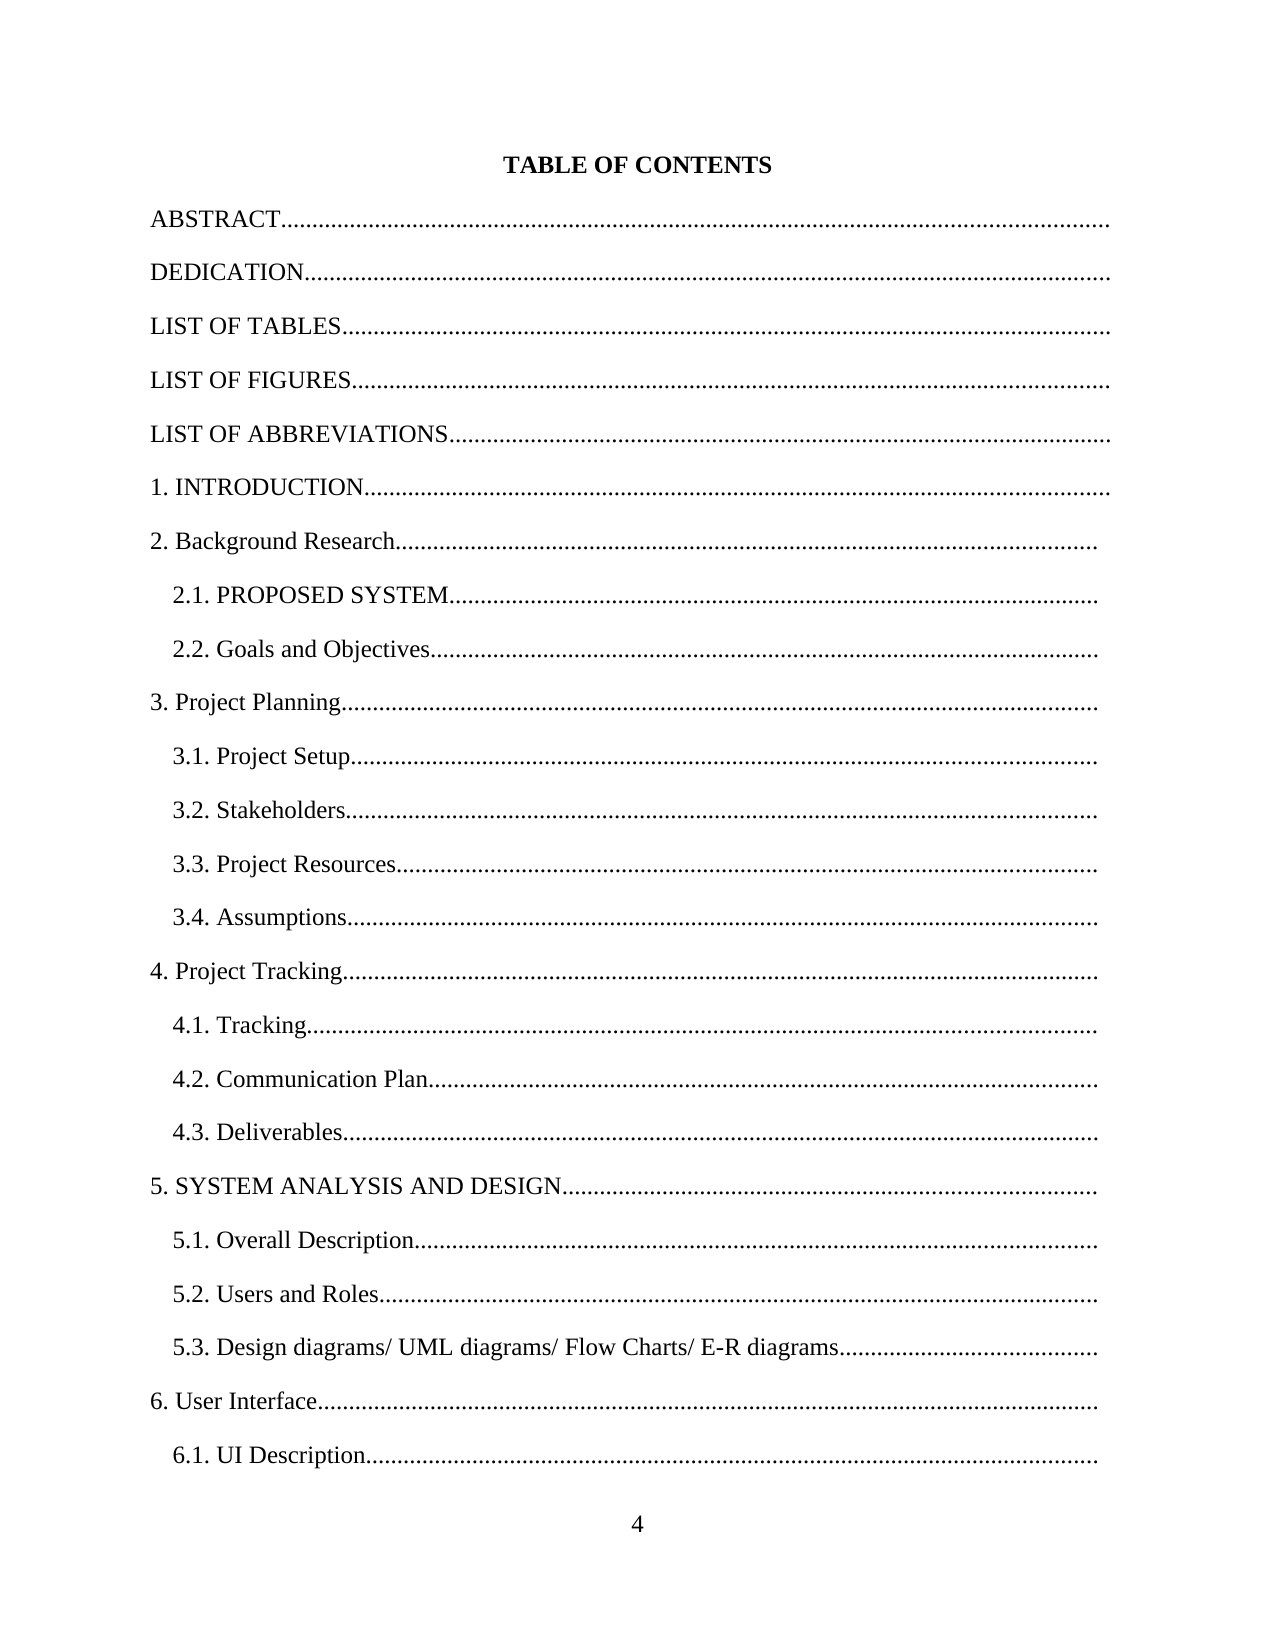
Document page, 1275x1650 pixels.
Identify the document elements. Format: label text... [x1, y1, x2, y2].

text 5.3. Design diagrams/ UML diagrams/ Flow Charts/ E-R diagrams 21 [172, 1332, 1050, 1361]
text LIST OF ABBREVIATIONS 8 [150, 419, 1050, 447]
text LIST OF FIGURES 7 [150, 365, 1050, 394]
text 6. User Interface 24 [150, 1386, 1050, 1415]
text 3. Project Planning 13 [150, 687, 1050, 716]
text ABSTRACT 1 [150, 204, 1050, 232]
text 4.3. Deliverables 17 [172, 1117, 1050, 1146]
text DEDICATION 3 [150, 257, 1050, 286]
text 5. SYSTEM ANALYSIS AND DESIGN 18 [150, 1171, 1050, 1200]
text 2.2. Goals and Objectives 13 [172, 634, 1050, 662]
text 5.1. Overall Description 18 [172, 1225, 1050, 1254]
text 3.4. Assumptions 15 [172, 902, 1050, 931]
text 1. INTRODUCTION 9 [150, 472, 1050, 501]
text LIST OF TABLES 6 [150, 311, 1050, 340]
text 4.2. Communication Plan 16 [172, 1064, 1050, 1092]
text 3.3. Project Resources 15 [172, 849, 1050, 877]
text 5.2. Users and Roles 20 [172, 1279, 1050, 1307]
text 2. Background Research 10 [150, 526, 1050, 555]
text 2.1. PROPOSED SYSTEM 12 [172, 580, 1050, 609]
text TABLE OF CONTENTS [150, 150, 1125, 179]
text 6.1. UI Description 24 [172, 1440, 1050, 1469]
text 4. Project Tracking 16 [150, 956, 1050, 985]
text 4.1. Tracking 16 [172, 1010, 1050, 1039]
text 3.2. Stakeholders 15 [172, 795, 1050, 824]
text 3.1. Project Setup 14 [172, 741, 1050, 770]
